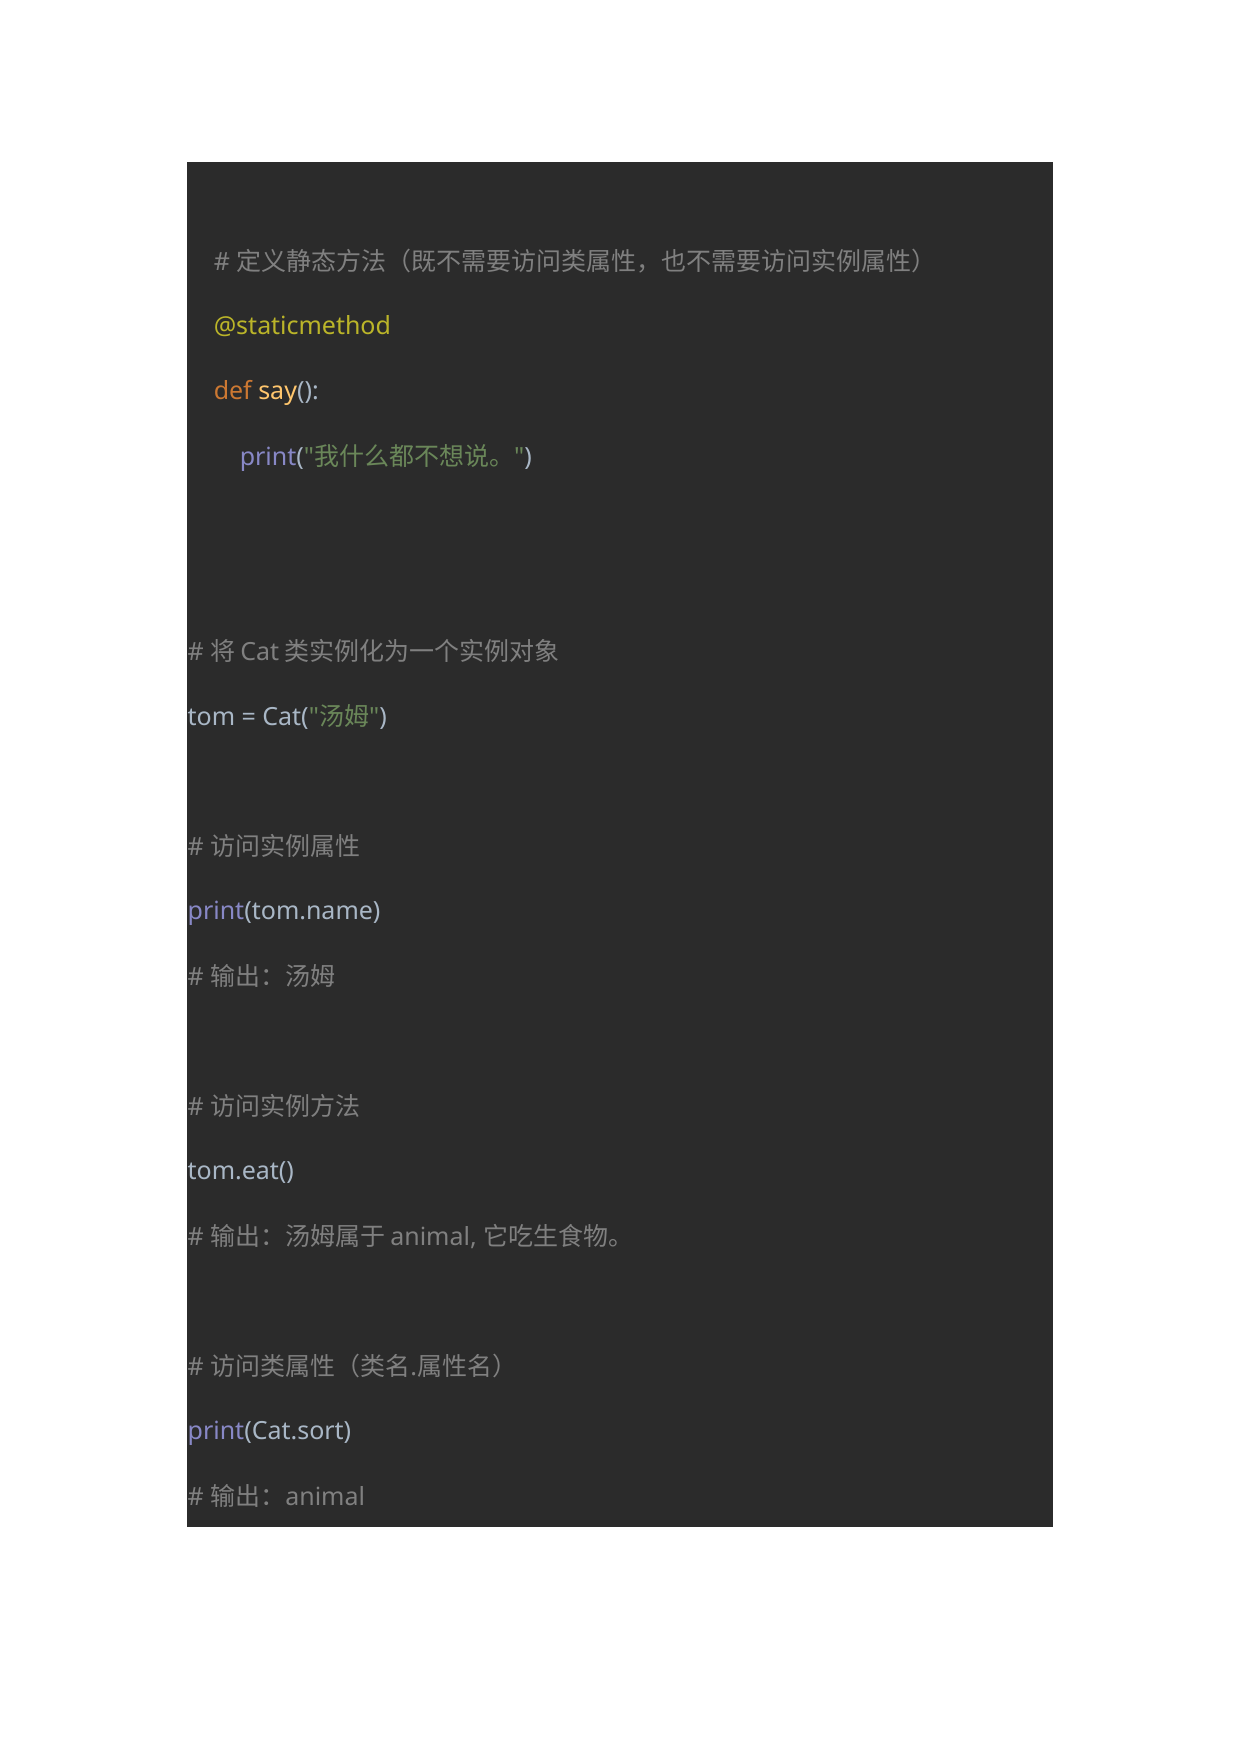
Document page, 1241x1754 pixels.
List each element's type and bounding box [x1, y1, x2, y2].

text [187, 162, 1053, 1527]
